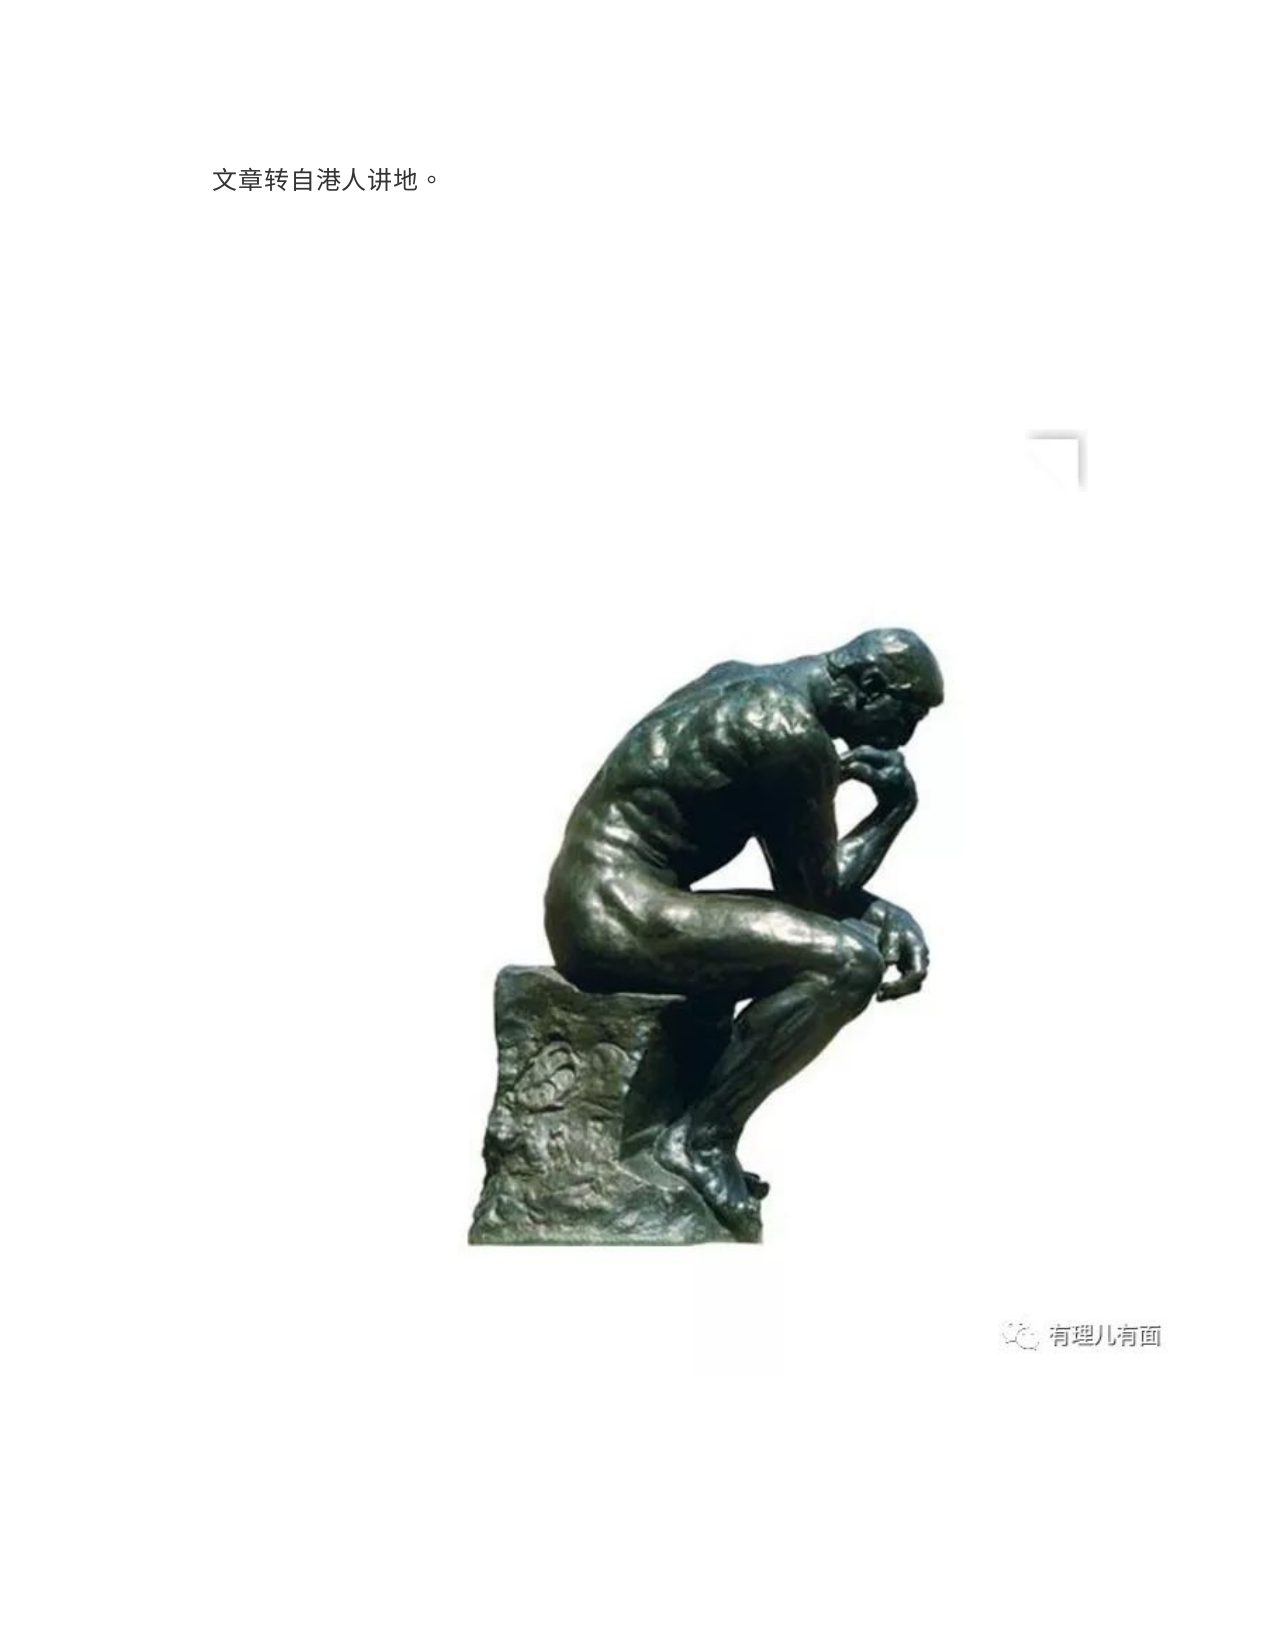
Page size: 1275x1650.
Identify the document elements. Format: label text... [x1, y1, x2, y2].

picture [289, 429, 1190, 1376]
text 文章转自港人讲地。 [212, 150, 1062, 196]
